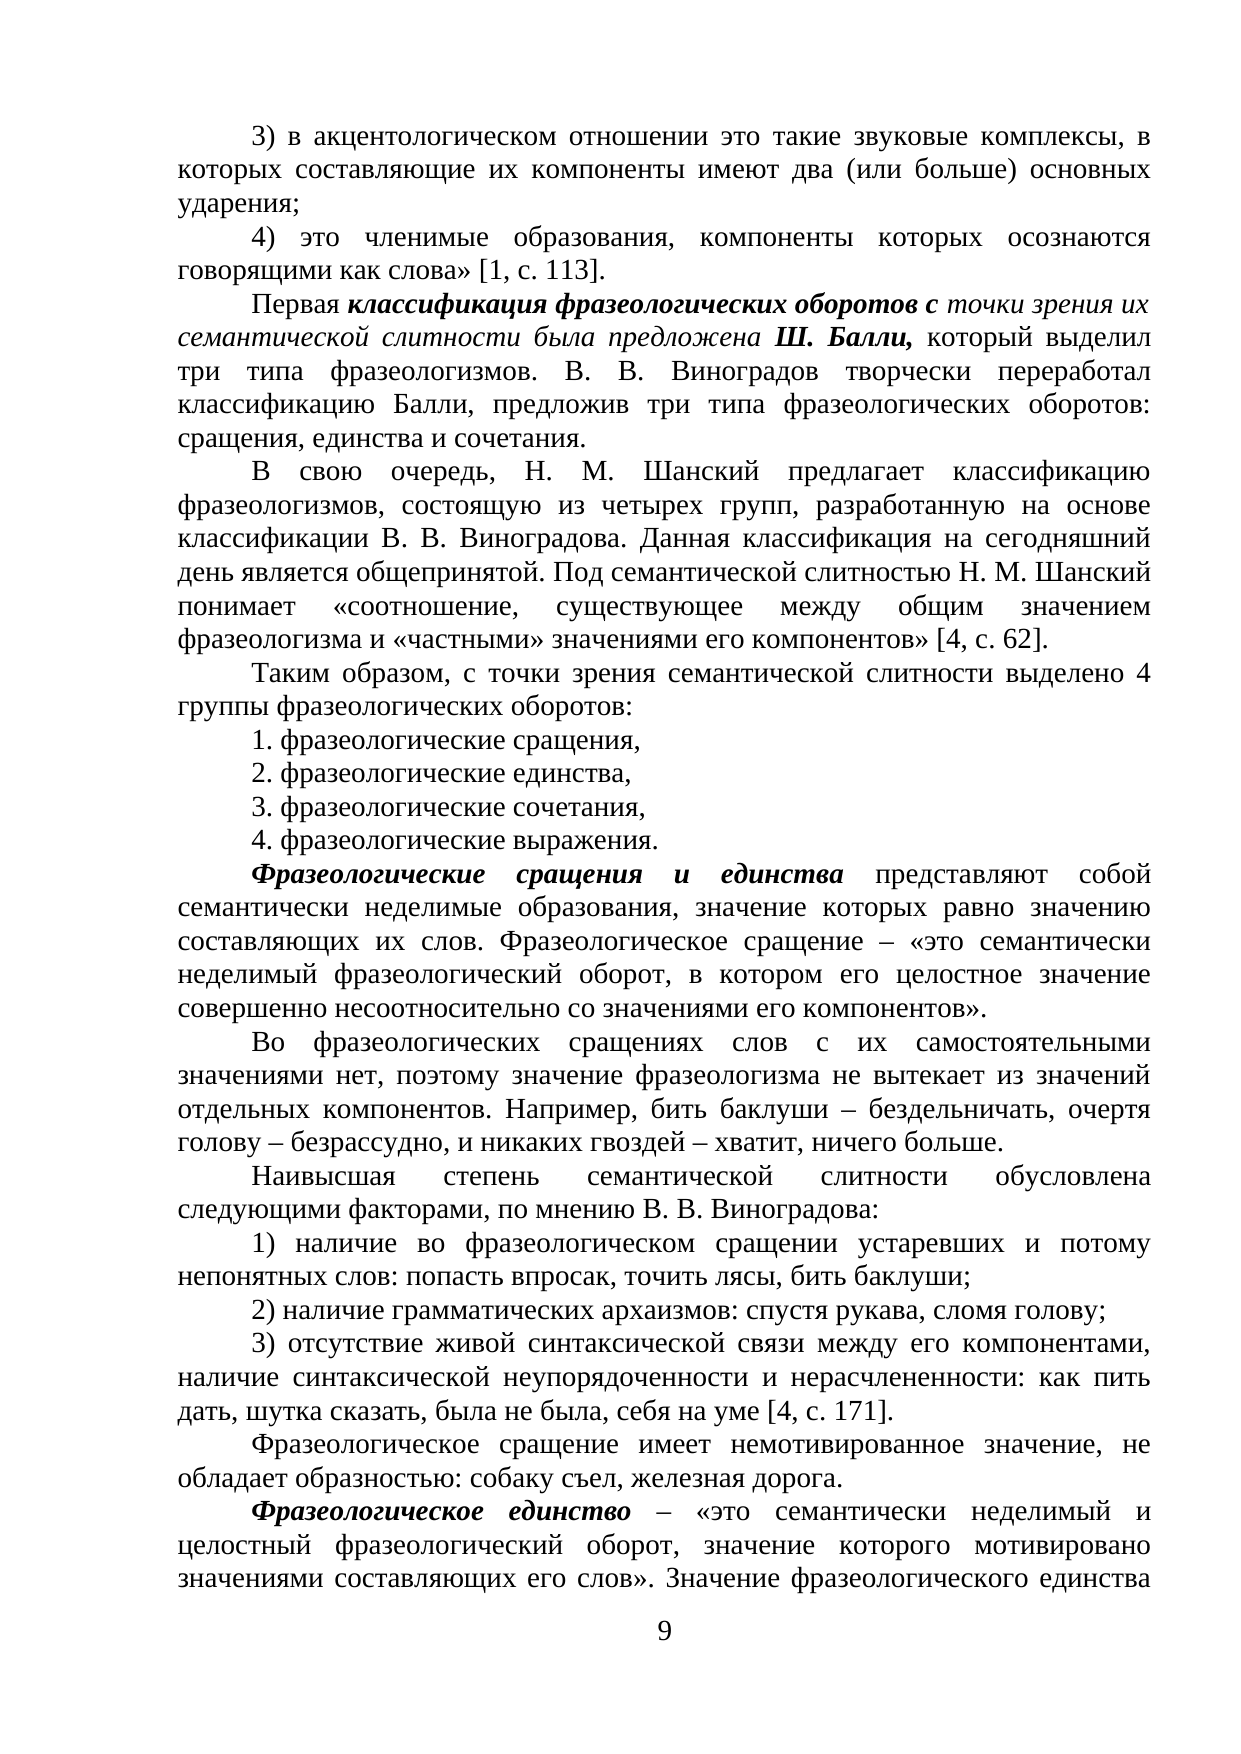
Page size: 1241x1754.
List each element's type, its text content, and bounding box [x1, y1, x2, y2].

text Таким образом, с точки зрения семантической слитности выделено 4 группы фразеологических оборотов: [177, 655, 1152, 722]
text Во фразеологических сращениях слов с их самостоятельными значениями нет, поэтому значение фразеологизма не вытекает из значений отдельных компонентов. Например, бить баклуши – бездельничать, очертя голову – безрассудно, и никаких гвоздей – хватит, ничего больше. [177, 1024, 1152, 1158]
text 2) наличие грамматических архаизмов: спустя рукава, сломя голову; [177, 1292, 1152, 1326]
text В свою очередь, Н. М. Шанский предлагает классификацию фразеологизмов, состоящую из четырех групп, разработанную на основе классификации В. В. Виноградова. Данная классификация на сегодняшний день является общепринятой. Под семантической слитностью Н. М. Шанский понимает «соотношение, существующее между общим значением фразеологизма и «частными» значениями его компонентов» [4, с. 62]. [177, 453, 1152, 655]
text Фразеологические сращения и единства представляют собой семантически неделимые образования, значение которых равно значению составляющих их слов. Фразеологическое сращение – «это семантически неделимый фразеологический оборот, в котором его целостное значение совершенно несоотносительно со значениями его компонентов». [177, 856, 1152, 1024]
text Первая классификация фразеологических оборотов с точки зрения их семантической слитности была предложена Ш. Балли, который выделил три типа фразеологизмов. В. В. Виноградов творчески переработал классификацию Балли, предложив три типа фразеологических оборотов: сращения, единства и сочетания. [177, 286, 1152, 453]
text 4. фразеологические выражения. [177, 822, 1152, 856]
text 3) отсутствие живой синтаксической связи между его компонентами, наличие синтаксической неупорядоченности и нерасчлененности: как пить дать, шутка сказать, была не была, себя на уме [4, с. 171]. [177, 1326, 1152, 1426]
text 1. фразеологические сращения, [177, 722, 1152, 755]
text 2. фразеологические единства, [177, 755, 1152, 789]
text Фразеологическое сращение имеет немотивированное значение, не обладает образностью: собаку съел, железная дорога. [177, 1426, 1152, 1493]
text 3) в акцентологическом отношении это такие звуковые комплексы, в которых составляющие их компоненты имеют два (или больше) основных ударения; [177, 118, 1152, 219]
text 4) это членимые образования, компоненты которых осознаются говорящими как слова» [1, с. 113]. [177, 219, 1152, 286]
text 1) наличие во фразеологическом сращении устаревших и потому непонятных слов: попасть впросак, точить лясы, бить баклуши; [177, 1225, 1152, 1292]
text 3. фразеологические сочетания, [177, 789, 1152, 822]
text Наивысшая степень семантической слитности обусловлена следующими факторами, по мнению В. В. Виноградова: [177, 1158, 1152, 1225]
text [177, 1493, 1152, 1594]
